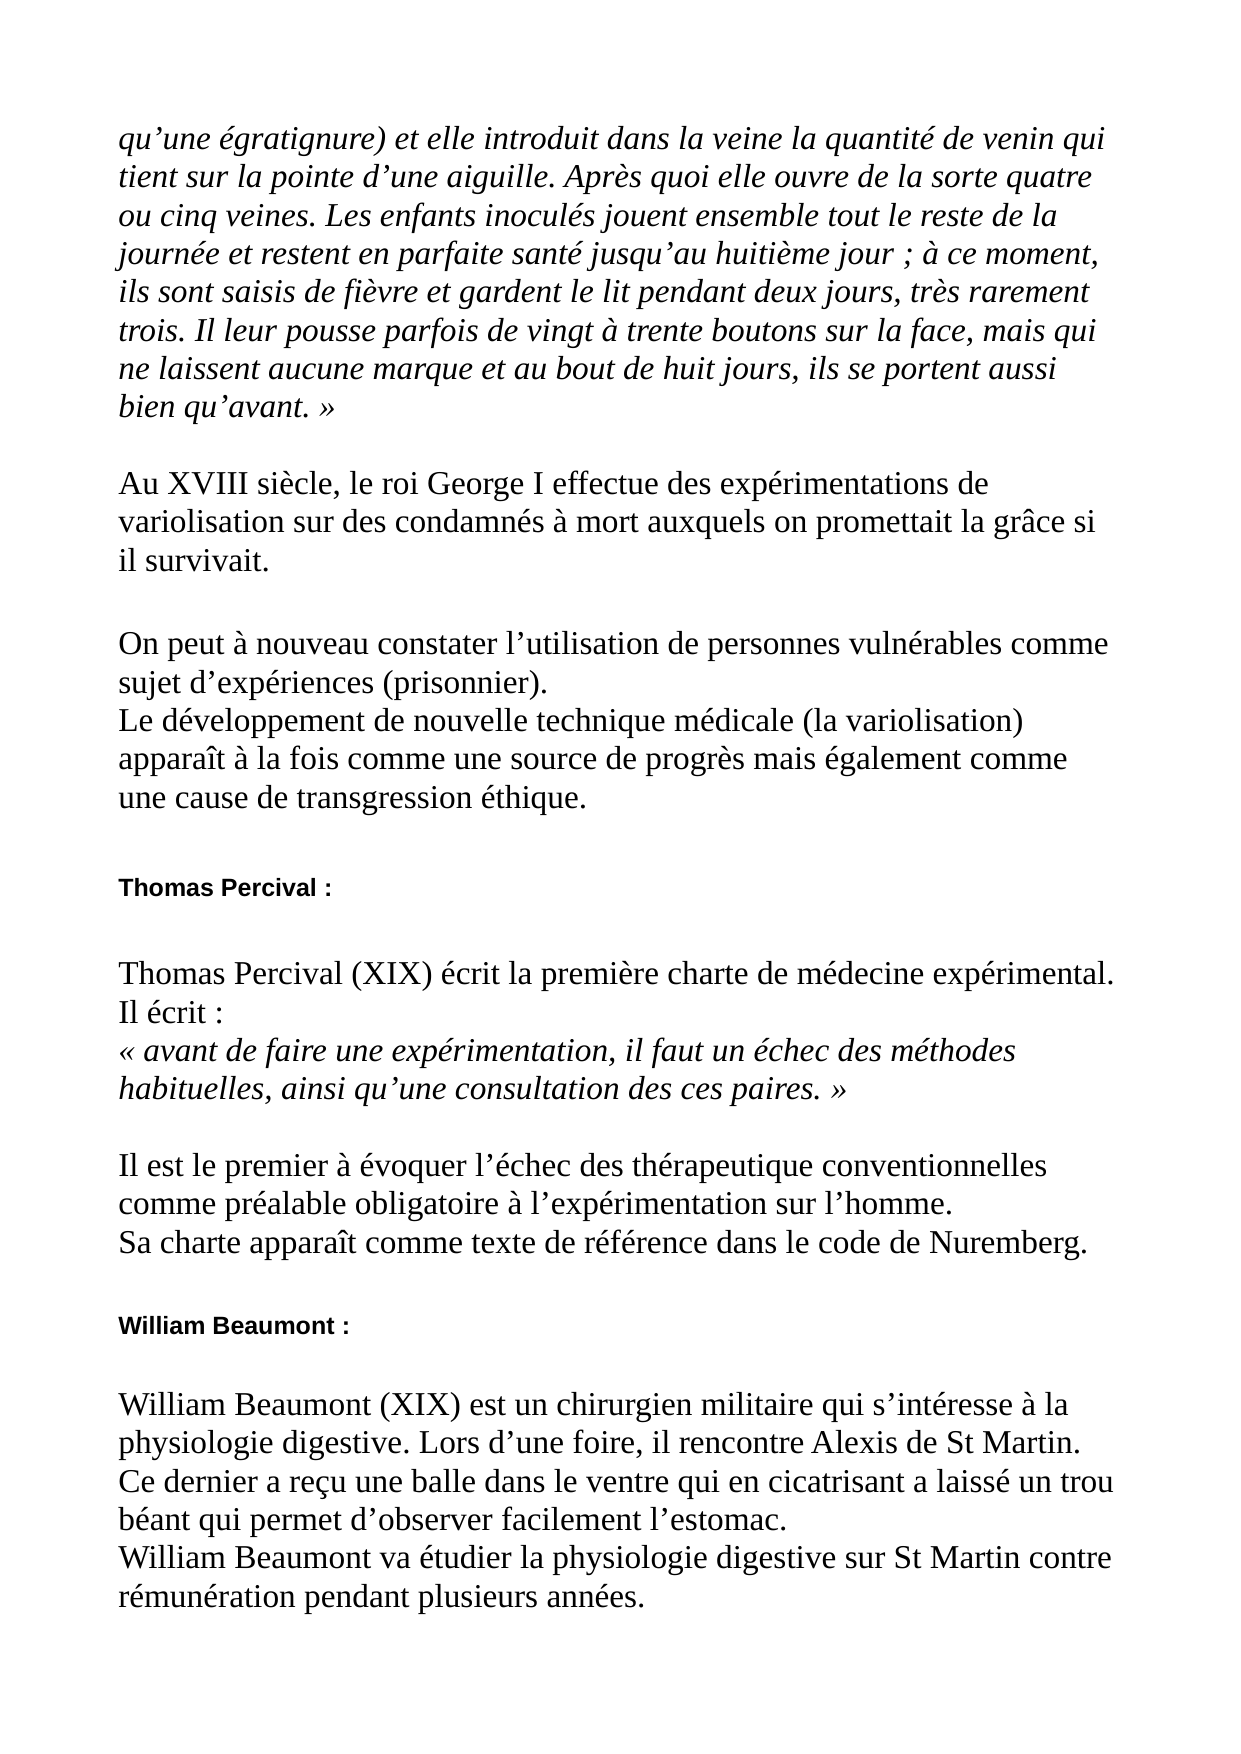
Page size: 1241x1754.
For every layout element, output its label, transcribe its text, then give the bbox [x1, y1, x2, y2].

text « avant de faire une expérimentation, il faut un échec des méthodes habituelles, ainsi qu’une consultation des ces paires. » [118, 1030, 1122, 1107]
text Le développement de nouvelle technique médicale (la variolisation) apparaît à la fois comme une source de progrès mais également comme une cause de transgression éthique. [118, 700, 1122, 815]
text Thomas Percival (XIX) écrit la première charte de médecine expérimental. Il écrit : [118, 953, 1122, 1030]
subtitle Thomas Percival : [118, 873, 1122, 902]
text On peut à nouveau constater l’utilisation de personnes vulnérables comme sujet d’expériences (prisonnier). [118, 623, 1122, 700]
subtitle William Beaumont : [118, 1311, 1122, 1340]
text Sa charte apparaît comme texte de référence dans le code de Nuremberg. [118, 1222, 1122, 1260]
text Il est le premier à évoquer l’échec des thérapeutique conventionnelles comme préalable obligatoire à l’expérimentation sur l’homme. [118, 1145, 1122, 1222]
text William Beaumont va étudier la physiologie digestive sur St Martin contre rémunération pendant plusieurs années. [118, 1538, 1122, 1614]
